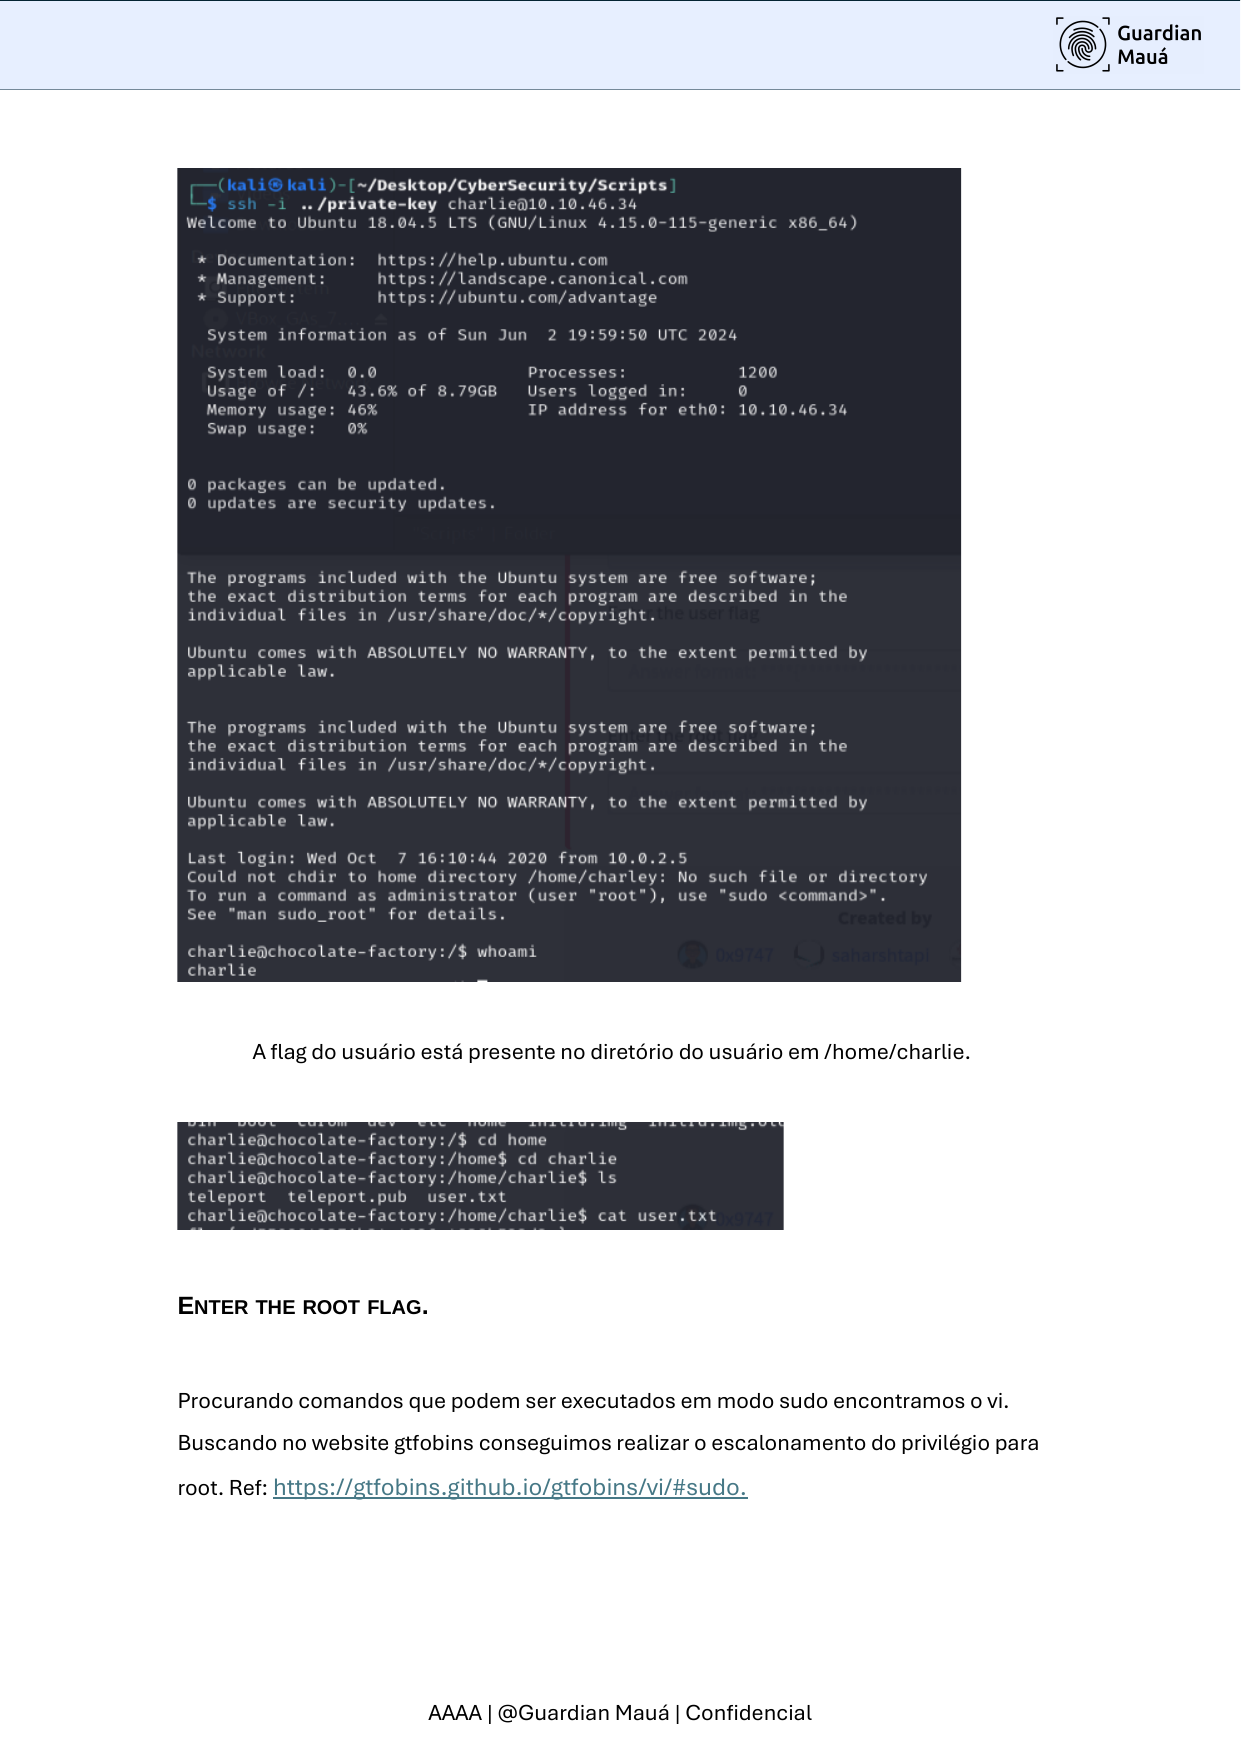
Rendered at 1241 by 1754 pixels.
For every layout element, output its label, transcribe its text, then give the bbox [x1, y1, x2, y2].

text Buscando no website gtfobins conseguimos realizar o escalonamento do privilégio para root. Ref: https://gtfobins.github.io/gtfobins/vi/#sudo. [177, 1428, 1063, 1502]
text Procurando comandos que podem ser executados em modo sudo encontramos o vi. [177, 1387, 1063, 1414]
picture [177, 1122, 784, 1230]
text Enter the root flag. [177, 1291, 1063, 1320]
text A flag do usuário está presente no diretório do usuário em /home/charlie. [252, 1038, 1063, 1066]
picture [0, 2, 1241, 90]
picture [177, 168, 962, 982]
